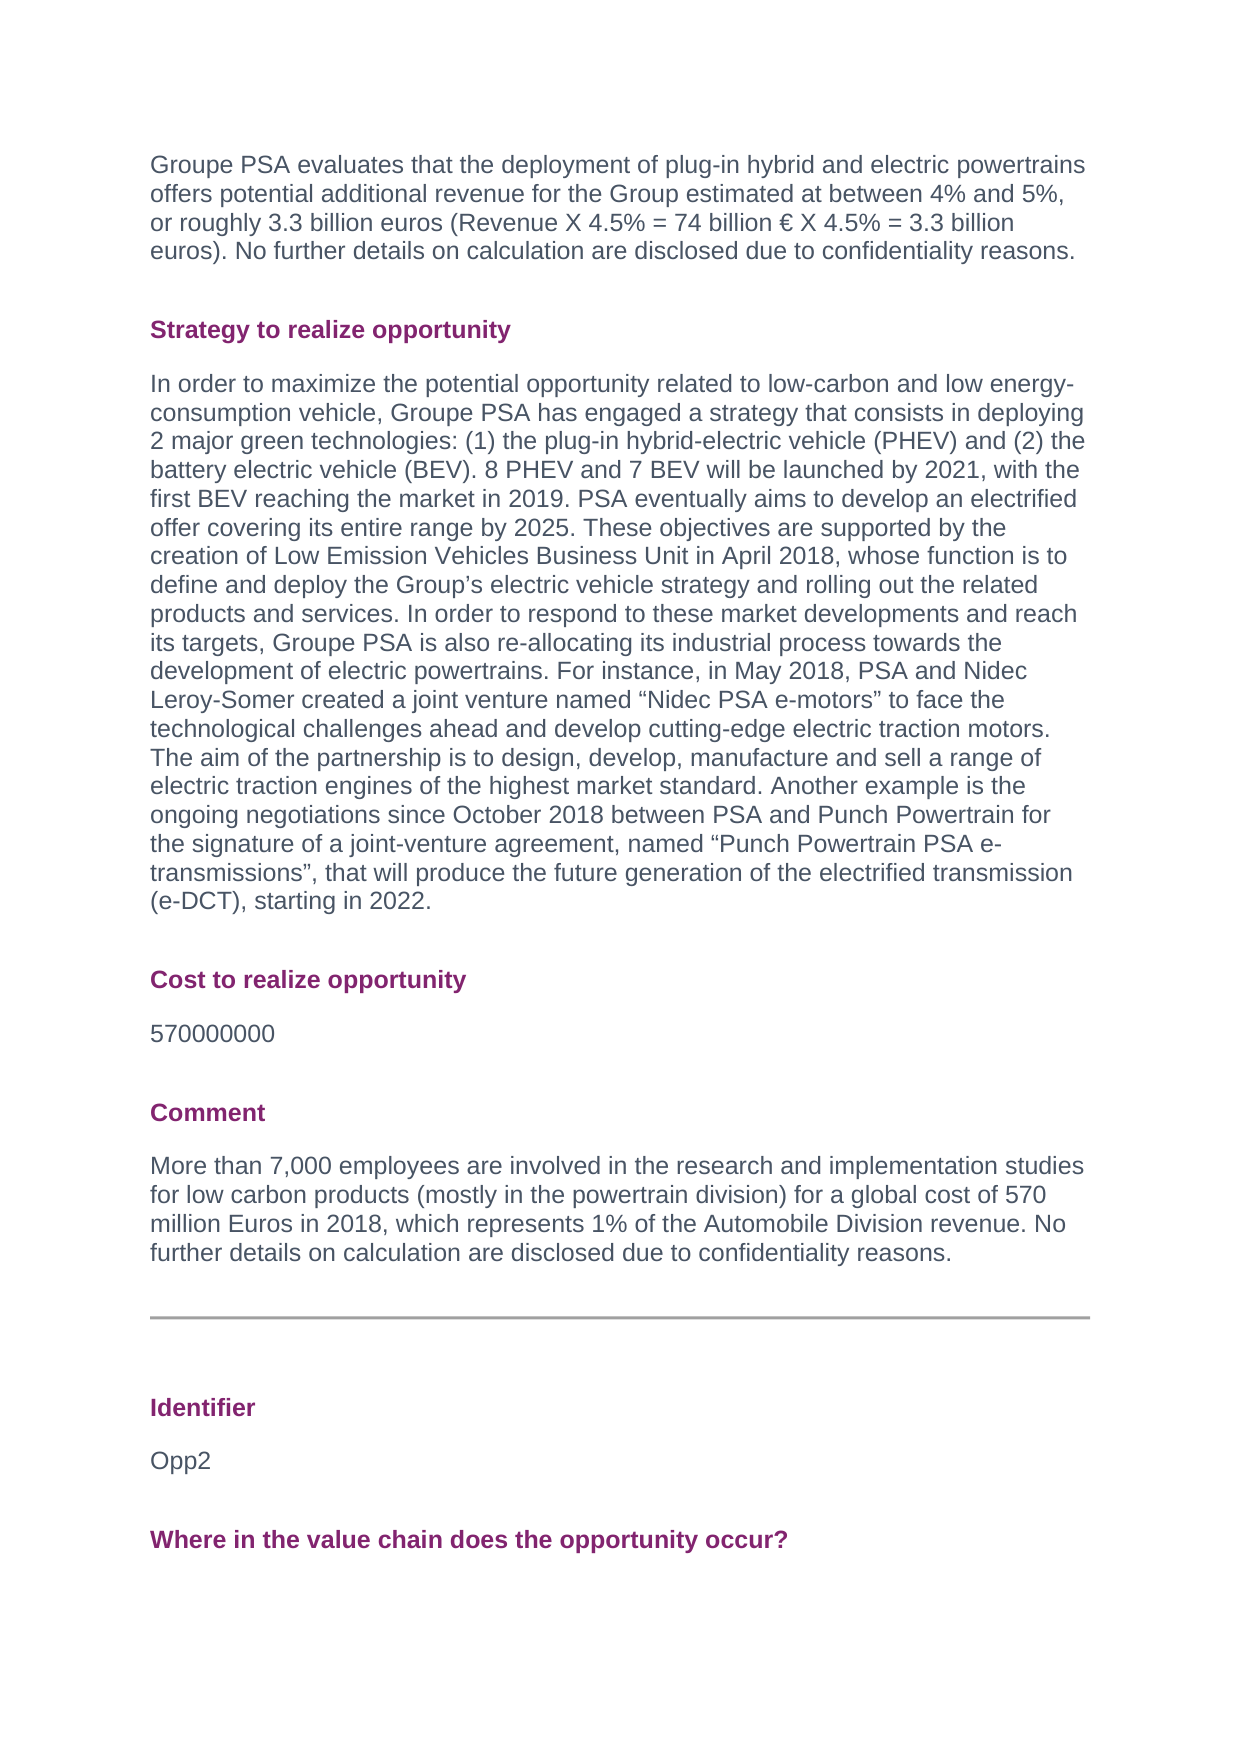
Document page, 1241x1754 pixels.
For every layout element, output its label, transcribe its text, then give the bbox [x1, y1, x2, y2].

subtitle Comment [150, 1097, 1090, 1126]
text More than 7,000 employees are involved in the research and implementation studies for low carbon products (mostly in the powertrain division) for a global cost of 570 million Euros in 2018, which represents 1% of the Automobile Division revenue. No further details on calculation are disclosed due to confidentiality reasons. [150, 1151, 1090, 1266]
subtitle Where in the value chain does the opportunity occur? [150, 1525, 1090, 1554]
text 570000000 [150, 1019, 1090, 1047]
subtitle Strategy to realize opportunity [150, 315, 1090, 344]
subtitle Identifier [150, 1393, 1090, 1421]
text Groupe PSA evaluates that the deployment of plug-in hybrid and electric powertrains offers potential additional revenue for the Group estimated at between 4% and 5%, or roughly 3.3 billion euros (Revenue X 4.5% = 74 billion € X 4.5% = 3.3 billion euros). No further details on calculation are disclosed due to confidentiality reasons. [150, 150, 1090, 265]
subtitle Cost to realize opportunity [150, 965, 1090, 994]
text In order to maximize the potential opportunity related to low-carbon and low energy-consumption vehicle, Groupe PSA has engaged a strategy that consists in deploying 2 major green technologies: (1) the plug-in hybrid-electric vehicle (PHEV) and (2) the battery electric vehicle (BEV). 8 PHEV and 7 BEV will be launched by 2021, with the first BEV reaching the market in 2019. PSA eventually aims to develop an electrified offer covering its entire range by 2025. These objectives are supported by the creation of Low Emission Vehicles Business Unit in April 2018, whose function is to define and deploy the Group’s electric vehicle strategy and rolling out the related products and services. In order to respond to these market developments and reach its targets, Groupe PSA is also re-allocating its industrial process towards the development of electric powertrains. For instance, in May 2018, PSA and Nidec Leroy-Somer created a joint venture named “Nidec PSA e-motors” to face the technological challenges ahead and develop cutting-edge electric traction motors. The aim of the partnership is to design, develop, manufacture and sell a range of electric traction engines of the highest market standard. Another example is the ongoing negotiations since October 2018 between PSA and Punch Powertrain for the signature of a joint-venture agreement, named “Punch Powertrain PSA e-transmissions”, that will produce the future generation of the electrified transmission (e-DCT), starting in 2022. [150, 369, 1090, 915]
text Opp2 [150, 1446, 1090, 1475]
